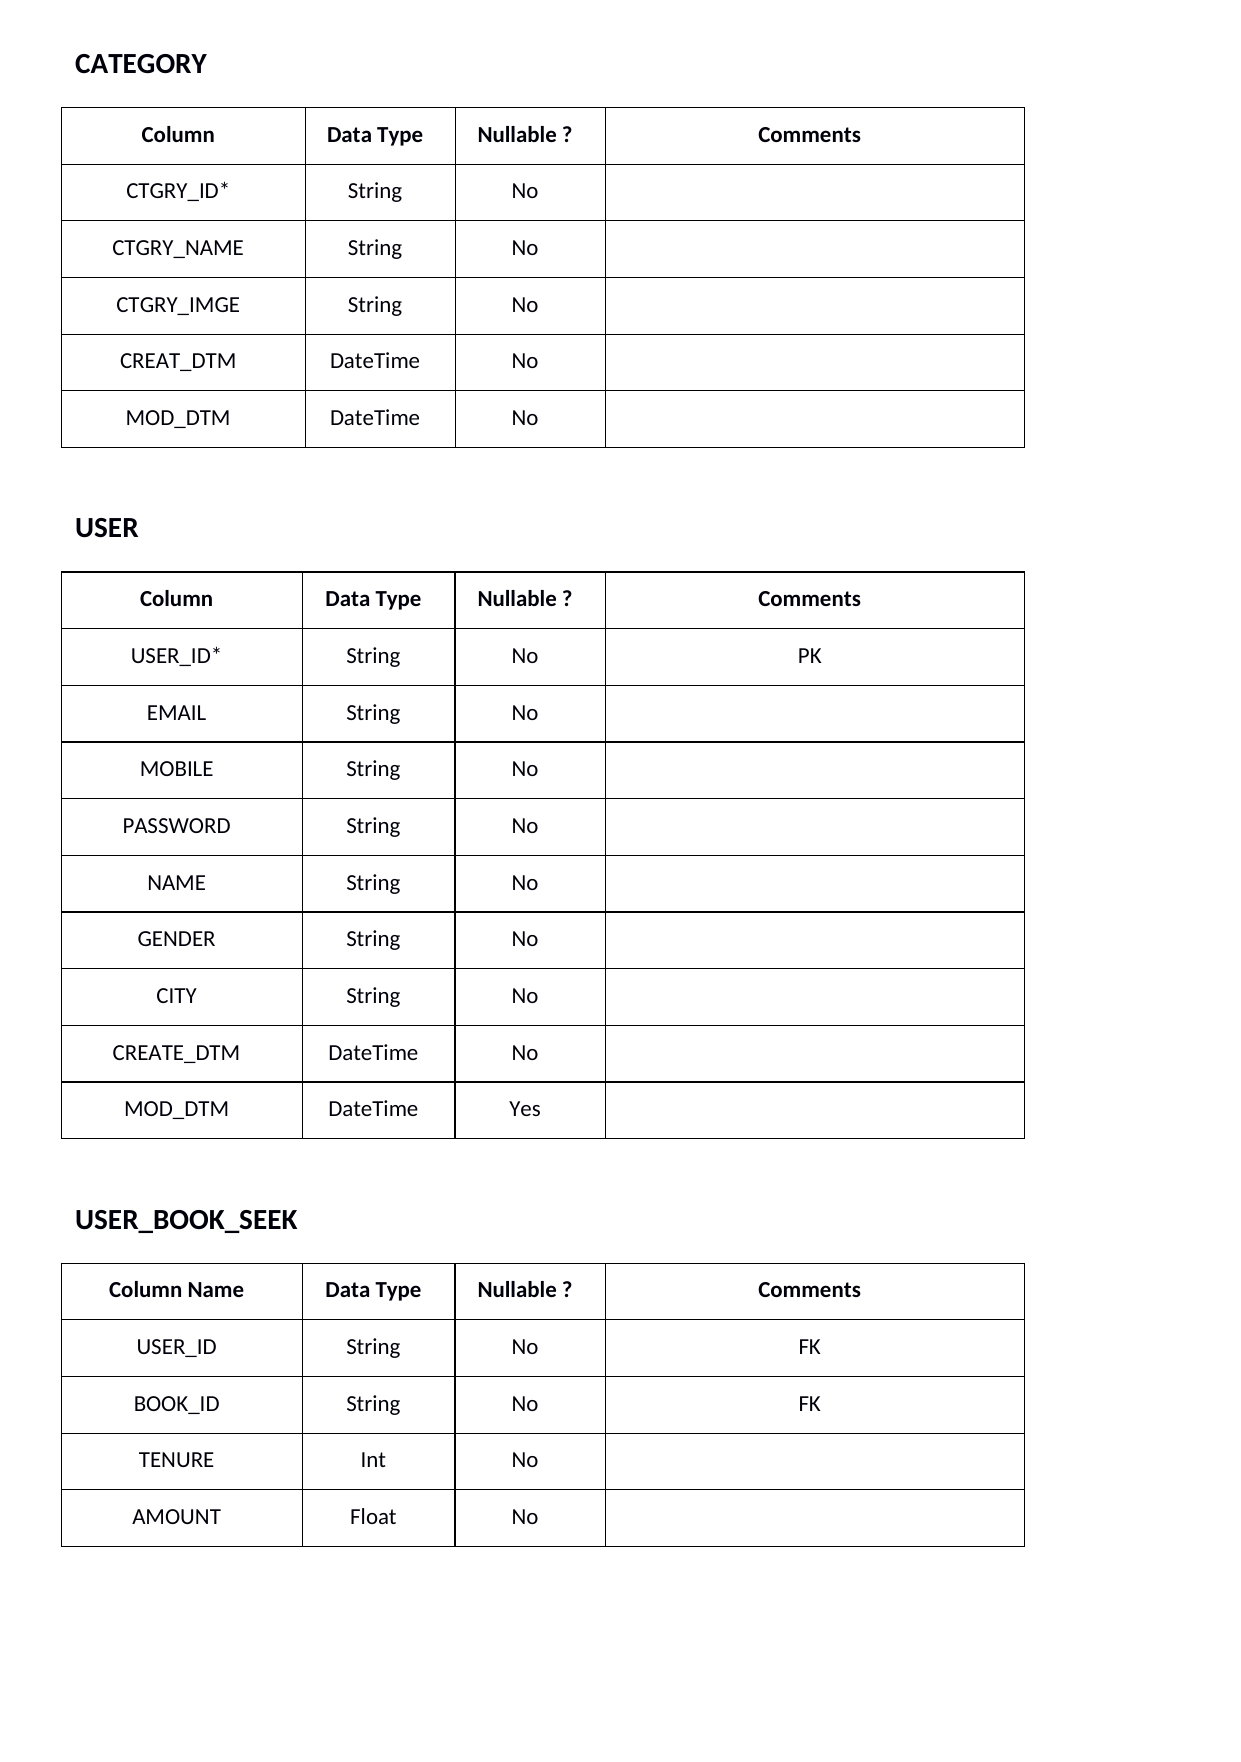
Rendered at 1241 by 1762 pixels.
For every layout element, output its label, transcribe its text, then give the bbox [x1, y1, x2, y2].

table_cell [606, 1490, 1024, 1546]
table_cell No [456, 1490, 605, 1546]
table_cell No [456, 969, 605, 1025]
table_cell No [456, 335, 605, 390]
table_header Column [62, 108, 305, 163]
table_cell No [456, 629, 605, 685]
table_cell [606, 165, 1024, 220]
table_cell No [456, 165, 605, 220]
table_cell [606, 1083, 1024, 1138]
table_cell No [456, 1320, 605, 1376]
table_cell PK [606, 629, 1024, 685]
table_header Column [62, 573, 302, 628]
table_cell TENURE [62, 1434, 302, 1489]
table_cell FK [606, 1377, 1024, 1433]
table_cell DateTime [306, 391, 455, 447]
table_cell DateTime [303, 1026, 454, 1081]
table_cell NAME [62, 856, 302, 911]
table_cell PASSWORD [62, 799, 302, 855]
table_cell String [303, 1377, 454, 1433]
table_cell No [456, 1377, 605, 1433]
table_header Data Type [303, 1264, 454, 1319]
table_cell No [456, 743, 605, 798]
table_cell No [456, 686, 605, 741]
table_cell MOD_DTM [62, 1083, 302, 1138]
table_header Nullable ? [456, 1264, 605, 1319]
table_cell [606, 1026, 1024, 1081]
table_cell [606, 856, 1024, 911]
table_cell DateTime [306, 335, 455, 390]
table_cell No [456, 913, 605, 968]
table_cell CTGRY_NAME [62, 221, 305, 277]
table_cell No [456, 1026, 605, 1081]
table_cell Int [303, 1434, 454, 1489]
table_cell String [303, 1320, 454, 1376]
table_cell String [303, 686, 454, 741]
table_header Comments [606, 573, 1024, 628]
table_cell CTGRY_IMGE [62, 278, 305, 333]
table_cell [606, 969, 1024, 1025]
table_cell No [456, 221, 605, 277]
table_cell String [303, 799, 454, 855]
table_cell [606, 743, 1024, 798]
table_header Comments [606, 1264, 1024, 1319]
table_cell MOD_DTM [62, 391, 305, 447]
table_cell String [306, 278, 455, 333]
table_cell GENDER [62, 913, 302, 968]
table_header Data Type [306, 108, 455, 163]
table_cell BOOK_ID [62, 1377, 302, 1433]
table_cell No [456, 278, 605, 333]
table_cell [606, 278, 1024, 333]
text USER_BOOK_SEEK [75, 1201, 1165, 1236]
table_cell [606, 221, 1024, 277]
table_header Nullable ? [456, 108, 605, 163]
table_header Column Name [62, 1264, 302, 1319]
text USER [75, 509, 1165, 545]
table_cell CREAT_DTM [62, 335, 305, 390]
table_cell [606, 913, 1024, 968]
table_header Nullable ? [456, 573, 605, 628]
table_cell USER_ID* [62, 629, 302, 685]
table_cell [606, 1434, 1024, 1489]
table_cell String [303, 913, 454, 968]
table_cell No [456, 799, 605, 855]
table_cell Yes [456, 1083, 605, 1138]
table_cell AMOUNT [62, 1490, 302, 1546]
table_cell String [303, 743, 454, 798]
table_cell DateTime [303, 1083, 454, 1138]
table_cell USER_ID [62, 1320, 302, 1376]
table_cell No [456, 391, 605, 447]
table_cell String [306, 221, 455, 277]
table_cell FK [606, 1320, 1024, 1376]
table_cell CTGRY_ID* [62, 165, 305, 220]
table_cell [606, 686, 1024, 741]
table_cell String [306, 165, 455, 220]
table_cell [606, 799, 1024, 855]
table_cell EMAIL [62, 686, 302, 741]
text CATEGORY [75, 45, 1165, 81]
table_cell No [456, 856, 605, 911]
table_cell CITY [62, 969, 302, 1025]
table_cell Float [303, 1490, 454, 1546]
table_cell MOBILE [62, 743, 302, 798]
table_cell String [303, 629, 454, 685]
table_header Comments [606, 108, 1024, 163]
table_cell No [456, 1434, 605, 1489]
table_cell [606, 391, 1024, 447]
table_cell CREATE_DTM [62, 1026, 302, 1081]
table_cell String [303, 856, 454, 911]
table_cell String [303, 969, 454, 1025]
table_header Data Type [303, 573, 454, 628]
table_cell [606, 335, 1024, 390]
